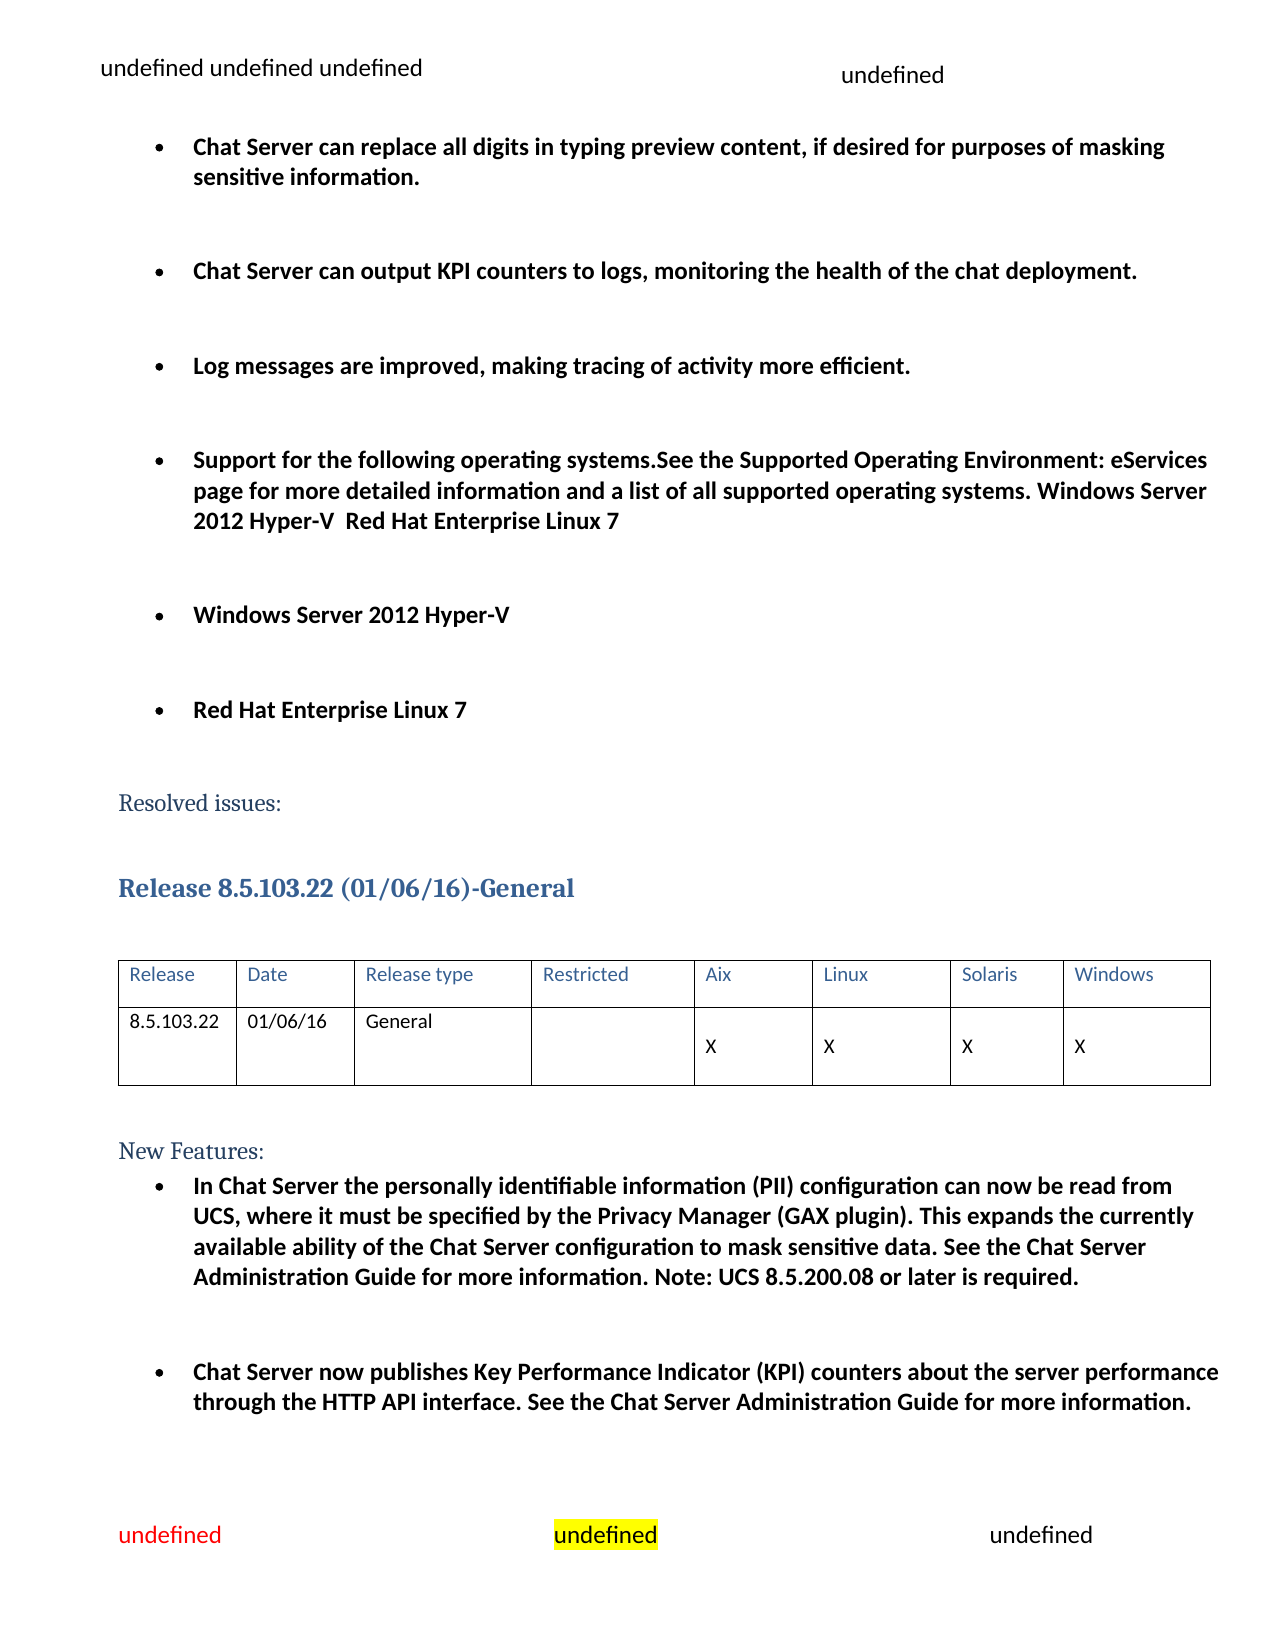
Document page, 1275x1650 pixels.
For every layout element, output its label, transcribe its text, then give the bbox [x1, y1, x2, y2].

subtitle Release 8.5.103.22 (01/06/16)-General [118, 873, 1226, 904]
table_cell [532, 1008, 694, 1084]
list Windows Server 2012 Hyper-V [156, 600, 1226, 630]
table_cell 01/06/16 [237, 1008, 354, 1084]
table_cell General [355, 1008, 531, 1084]
list Chat Server can output KPI counters to logs, monitoring the health of the chat deployment. [156, 256, 1226, 286]
table_header Date [237, 961, 354, 1007]
table_cell X [1064, 1008, 1210, 1084]
table_header Aix [695, 961, 812, 1007]
list Log messages are improved, making tracing of activity more efficient. [156, 350, 1226, 380]
list Chat Server can replace all digits in typing preview content, if desired for purposes of masking sensitive information. [156, 131, 1226, 192]
table_header Restricted [532, 961, 694, 1007]
list Red Hat Enterprise Linux 7 [156, 694, 1226, 724]
table_cell X [695, 1008, 812, 1084]
table_cell 8.5.103.22 [119, 1008, 236, 1084]
table_cell X [813, 1008, 950, 1084]
table_header Release type [355, 961, 531, 1007]
table_header Release [119, 961, 236, 1007]
table_header Linux [813, 961, 950, 1007]
table_cell X [951, 1008, 1063, 1084]
subtitle Resolved issues: [118, 788, 1226, 817]
table_header Solaris [951, 961, 1063, 1007]
table_header Windows [1064, 961, 1210, 1007]
list Support for the following operating systems.See the Supported Operating Environment: eServices page for more detailed information and a list of all supported operating systems. Windows Server 2012 Hyper-V Red Hat Enterprise Linux 7 [156, 444, 1226, 536]
subtitle New Features: [118, 1137, 1226, 1166]
